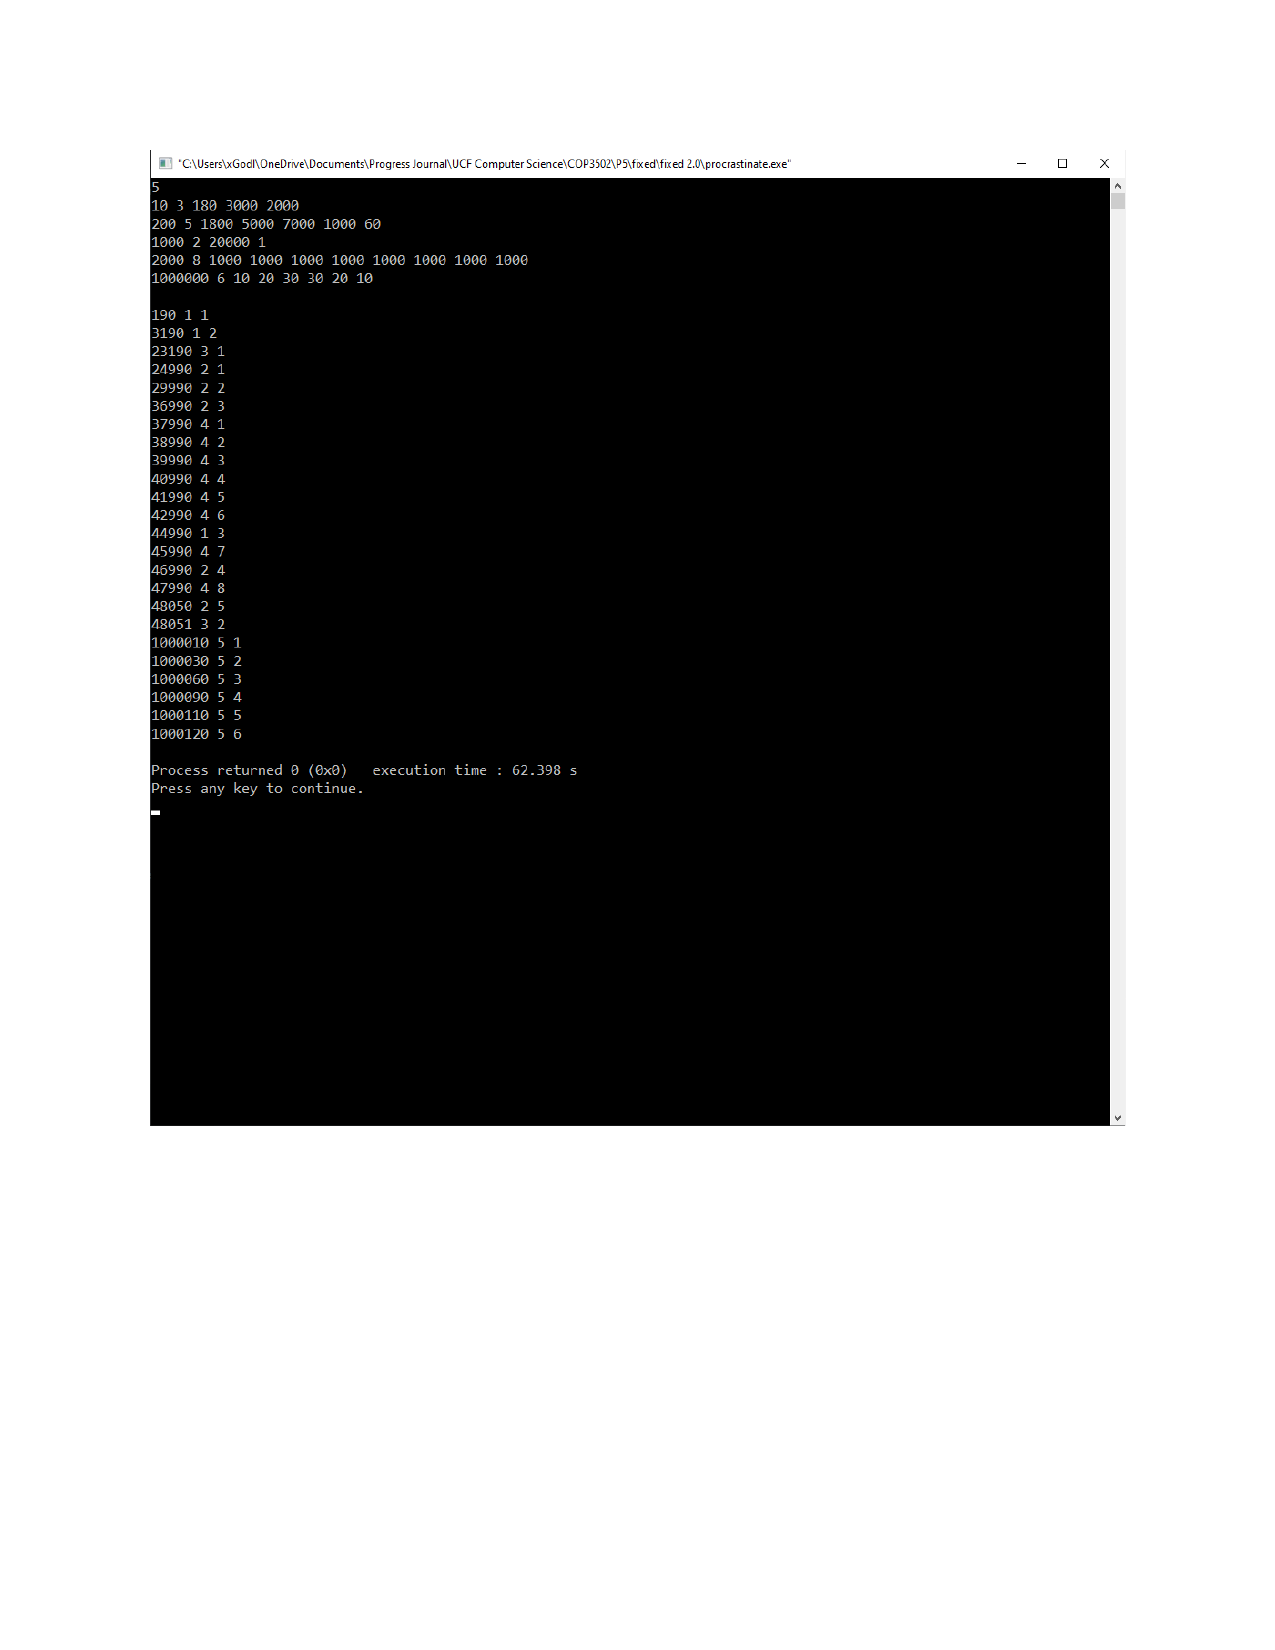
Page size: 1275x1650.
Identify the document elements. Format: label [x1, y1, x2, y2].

picture [150, 150, 1125, 1126]
